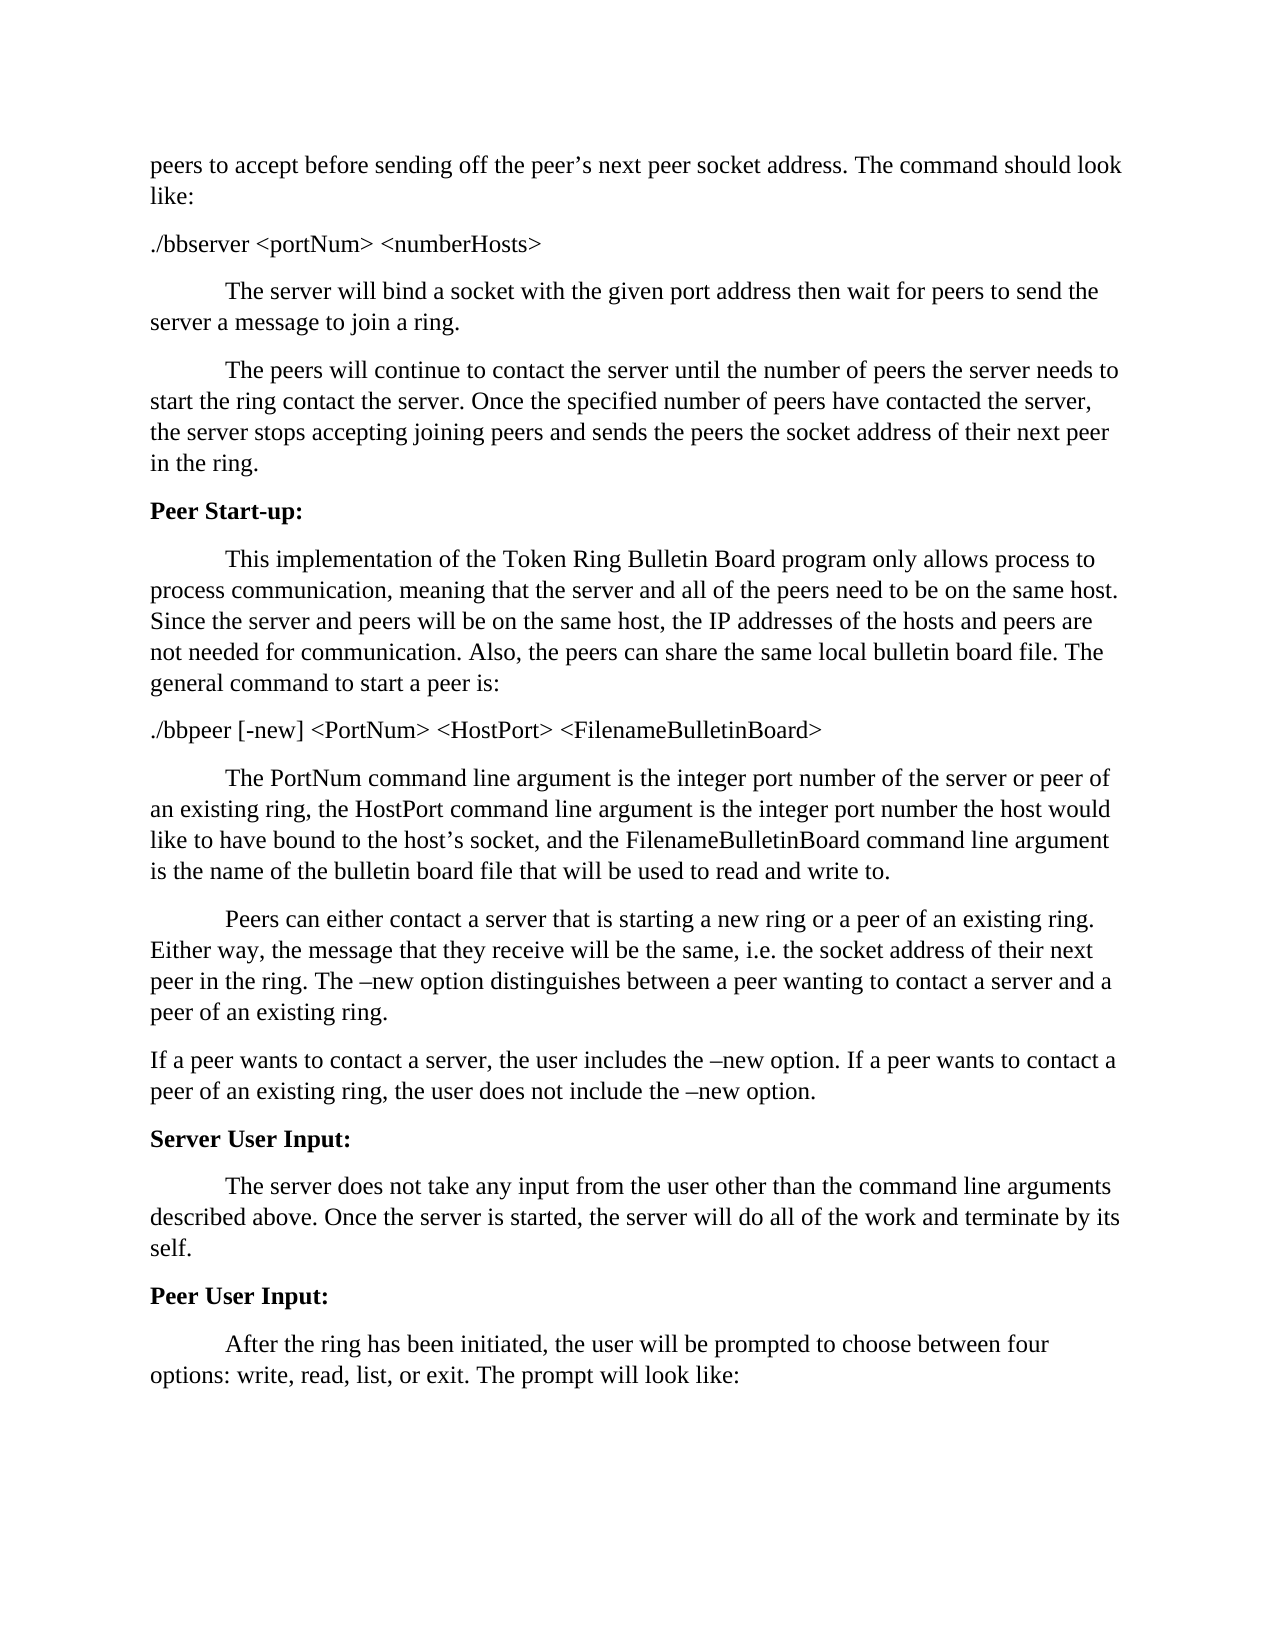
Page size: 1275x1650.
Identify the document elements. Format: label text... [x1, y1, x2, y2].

text ./bbserver <portNum> <numberHosts> [150, 229, 1125, 257]
text ./bbpeer [-new] <PortNum> <HostPort> <FilenameBulletinBoard> [150, 716, 1125, 744]
text The server will bind a socket with the given port address then wait for peers to send the server a message to join a ring. [150, 276, 1125, 336]
text This implementation of the Token Ring Bulletin Board program only allows process to process communication, meaning that the server and all of the peers need to be on the same host. Since the server and peers will be on the same host, the IP addresses of the hosts and peers are not needed for communication. Also, the peers can share the same local bulletin board file. The general command to start a peer is: [150, 544, 1125, 697]
text Peer User Input: [150, 1281, 1125, 1310]
text Peer Start-up: [150, 496, 1125, 525]
text The server does not take any input from the user other than the command line arguments described above. Once the server is started, the server will do all of the work and terminate by its self. [150, 1171, 1125, 1262]
text After the ring has been initiated, the user will be prompted to choose between four options: write, read, list, or exit. The prompt will look like: [150, 1329, 1125, 1389]
text The PortNum command line argument is the integer port number of the server or peer of an existing ring, the HostPort command line argument is the integer port number the host would like to have bound to the host’s socket, and the FilenameBulletinBoard command line argument is the name of the bulletin board file that will be used to read and write to. [150, 763, 1125, 885]
text The peers will continue to contact the server until the number of peers the server needs to start the ring contact the server. Once the specified number of peers have contacted the server, the server stops accepting joining peers and sends the peers the socket address of their next peer in the ring. [150, 355, 1125, 477]
text Peers can either contact a server that is starting a new ring or a peer of an existing ring. Either way, the message that they receive will be the same, i.e. the socket address of their next peer in the ring. The –new option distinguishes between a peer wanting to contact a server and a peer of an existing ring. [150, 904, 1125, 1026]
text If a peer wants to contact a server, the user includes the –new option. If a peer wants to contact a peer of an existing ring, the user does not include the –new option. [150, 1045, 1125, 1105]
text Server User Input: [150, 1124, 1125, 1152]
